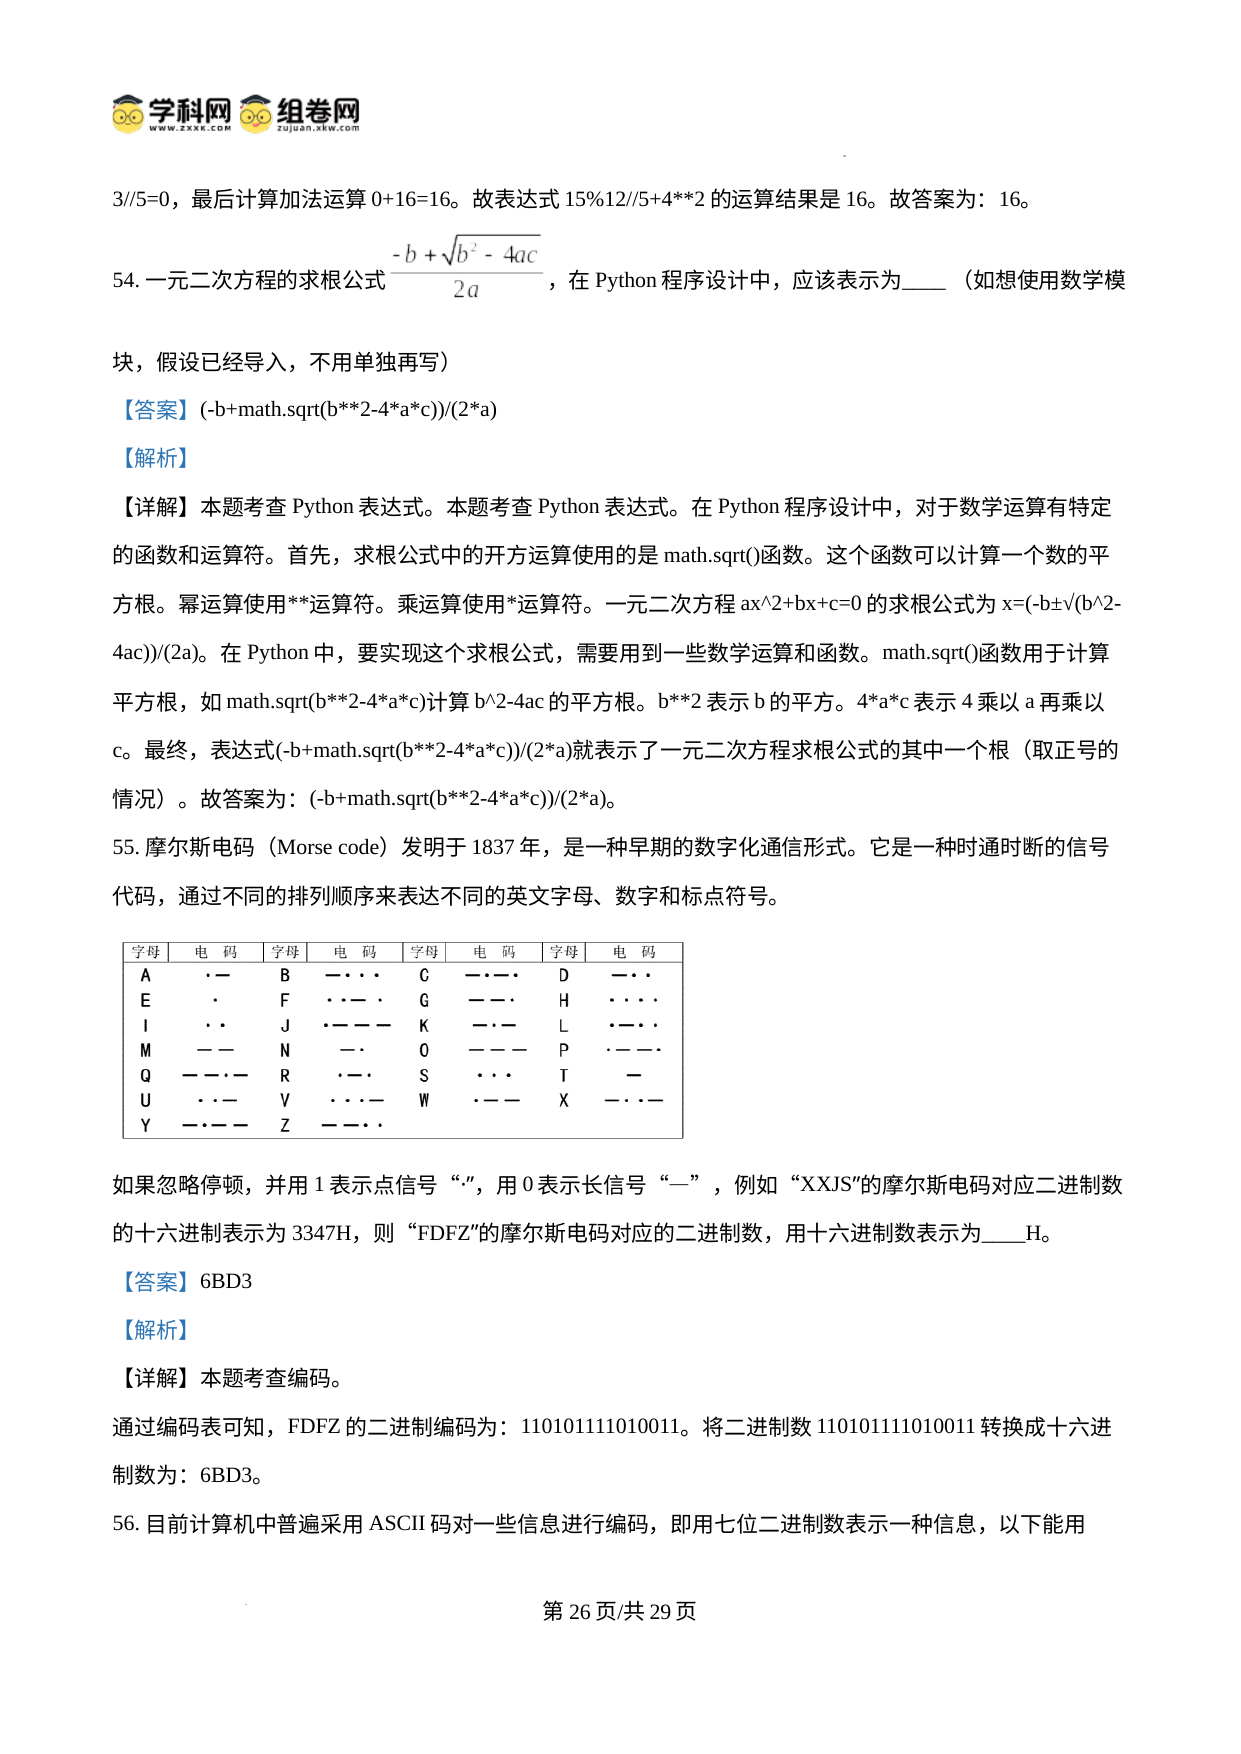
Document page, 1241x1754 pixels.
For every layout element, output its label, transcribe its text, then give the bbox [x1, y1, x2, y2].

text 54. 一元二次方程的求根公式，在Python程序设计中，应该表示为____ （如想使用数学模块，假设已经导入，不用单独再写） [112, 230, 1128, 377]
text 【解析】 [112, 441, 1128, 473]
text 通过编码表可知，FDFZ的二进制编码为：110101111010011。将二进制数110101111010011转换成十六进制数为：6BD3。 [112, 1409, 1128, 1491]
picture [240, 90, 360, 138]
text 【详解】本题考查Python表达式。本题考查Python表达式。在Python程序设计中，对于数学运算有特定的函数和运算符。首先，求根公式中的开方运算使用的是math.sqrt()函数。这个函数可以计算一个数的平方根。幂运算使用**运算符。乘运算使用*运算符。一元二次方程ax^2+bx+c=0的求根公式为x=(-b±√(b^2-4ac))/(2a)。在Python中，要实现这个求根公式，需要用到一些数学运算和函数。math.sqrt()函数用于计算平方根，如math.sqrt(b**2-4*a*c)计算b^2-4ac的平方根。b**2表示b的平方。4*a*c表示4乘以a再乘以c。最终，表达式(-b+math.sqrt(b**2-4*a*c))/(2*a)就表示了一元二次方程求根公式的其中一个根（取正号的情况）。故答案为：(-b+math.sqrt(b**2-4*a*c))/(2*a)。 [112, 489, 1128, 814]
text 【详解】本题考查编码。 [112, 1361, 1128, 1393]
text 【答案】(-b+math.sqrt(b**2-4*a*c))/(2*a) [112, 392, 1128, 425]
text 【解析】 [112, 1313, 1128, 1345]
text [112, 182, 1128, 214]
text 【答案】6BD3 [112, 1264, 1128, 1297]
text 55. 摩尔斯电码（Morse code）发明于1837年，是一种早期的数字化通信形式。它是一种时通时断的信号代码，通过不同的排列顺序来表达不同的英文字母、数字和标点符号。 [112, 830, 1128, 911]
text 如果忽略停顿，并用1表示点信号“·”，用0表示长信号“—”，例如“XXJS”的摩尔斯电码对应二进制数的十六进制表示为3347H，则“FDFZ”的摩尔斯电码对应的二进制数，用十六进制数表示为____H。 [112, 1167, 1128, 1248]
picture [112, 90, 231, 138]
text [112, 1506, 1128, 1539]
picture [112, 933, 694, 1148]
